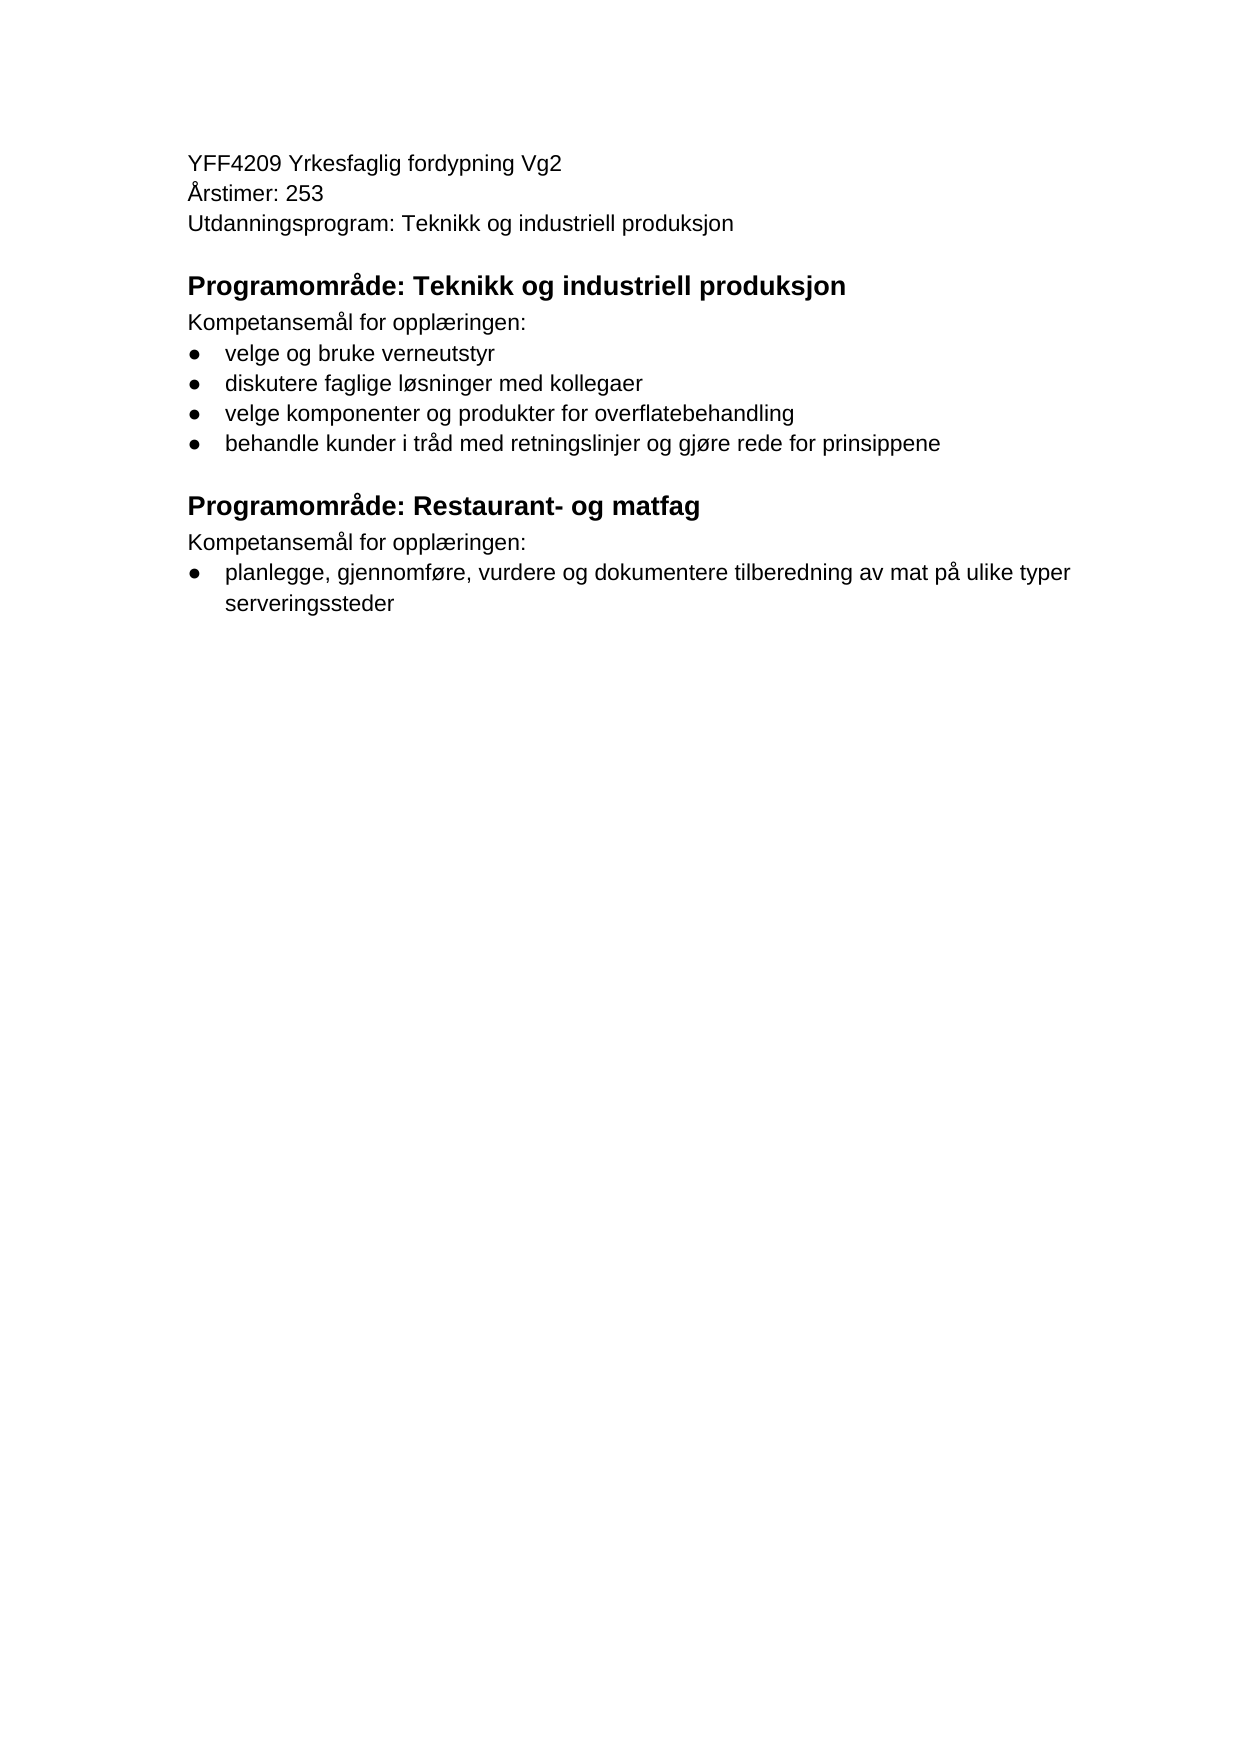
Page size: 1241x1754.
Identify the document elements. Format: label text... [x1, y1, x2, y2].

subtitle Programområde: Restaurant- og matfag [187, 489, 1090, 521]
subtitle Programområde: Teknikk og industriell produksjon [187, 270, 1090, 301]
list velge komponenter og produkter for overflatebehandling [187, 400, 1090, 426]
text Utdanningsprogram: Teknikk og industriell produksjon [187, 210, 1090, 237]
list planlegge, gjennomføre, vurdere og dokumentere tilberedning av mat på ulike typer serveringssteder [187, 559, 1090, 616]
text Kompetansemål for opplæringen: [187, 529, 1090, 556]
text Årstimer: 253 [187, 180, 1090, 207]
list behandle kunder i tråd med retningslinjer og gjøre rede for prinsippene [187, 430, 1090, 457]
text YFF4209 Yrkesfaglig fordypning Vg2 [187, 150, 1090, 176]
list diskutere faglige løsninger med kollegaer [187, 370, 1090, 396]
list velge og bruke verneutstyr [187, 339, 1090, 366]
text Kompetansemål for opplæringen: [187, 309, 1090, 336]
